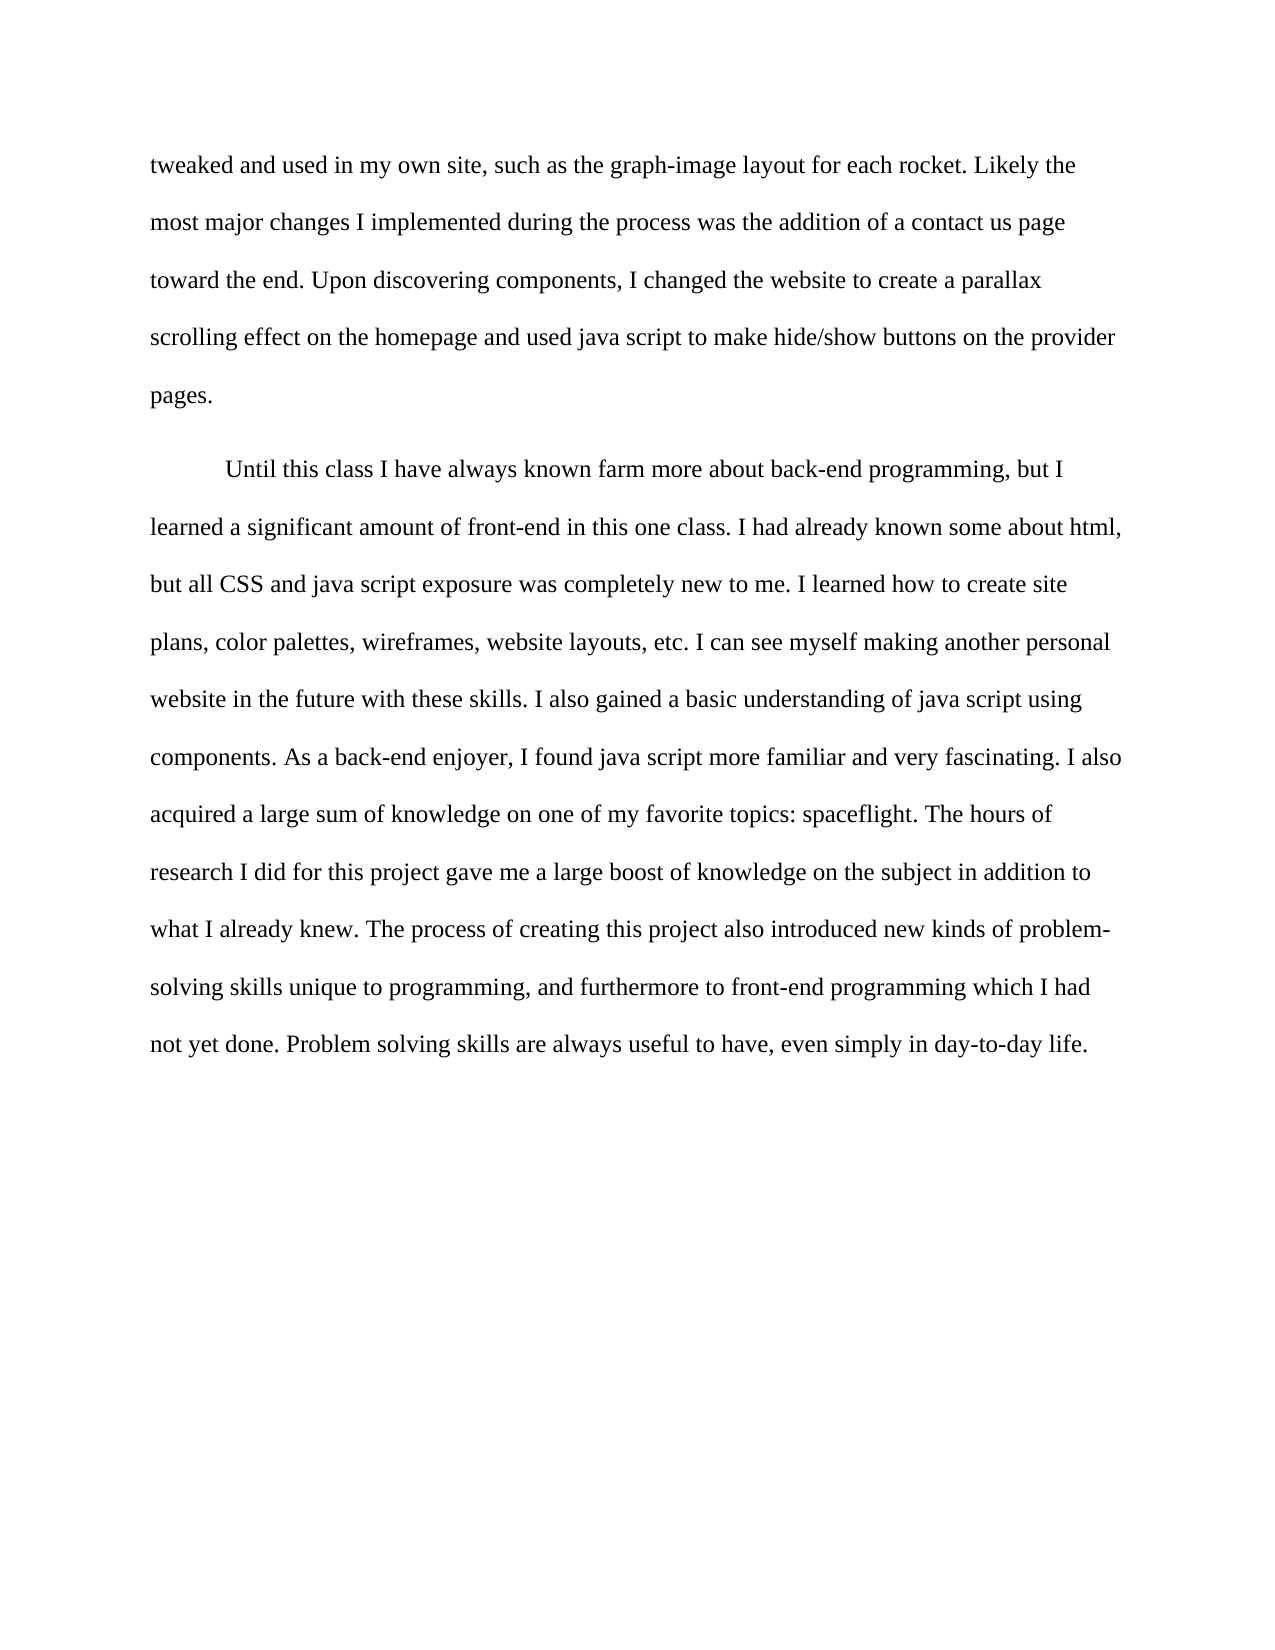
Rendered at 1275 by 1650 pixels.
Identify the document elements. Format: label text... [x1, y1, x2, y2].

text Until this class I have always known farm more about back-end programming, but I learned a significant amount of front-end in this one class. I had already known some about html, but all CSS and java script exposure was completely new to me. I learned how to create site plans, color palettes, wireframes, website layouts, etc. I can see myself making another personal website in the future with these skills. I also gained a basic understanding of java script using components. As a back-end enjoyer, I found java script more familiar and very fascinating. I also acquired a large sum of knowledge on one of my favorite topics: spaceflight. The hours of research I did for this project gave me a large boost of knowledge on the subject in addition to what I already knew. The process of creating this project also introduced new kinds of problem-solving skills unique to programming, and furthermore to front-end programming which I had not yet done. Problem solving skills are always useful to have, even simply in day-to-day life. [150, 454, 1125, 1058]
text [150, 150, 1125, 409]
